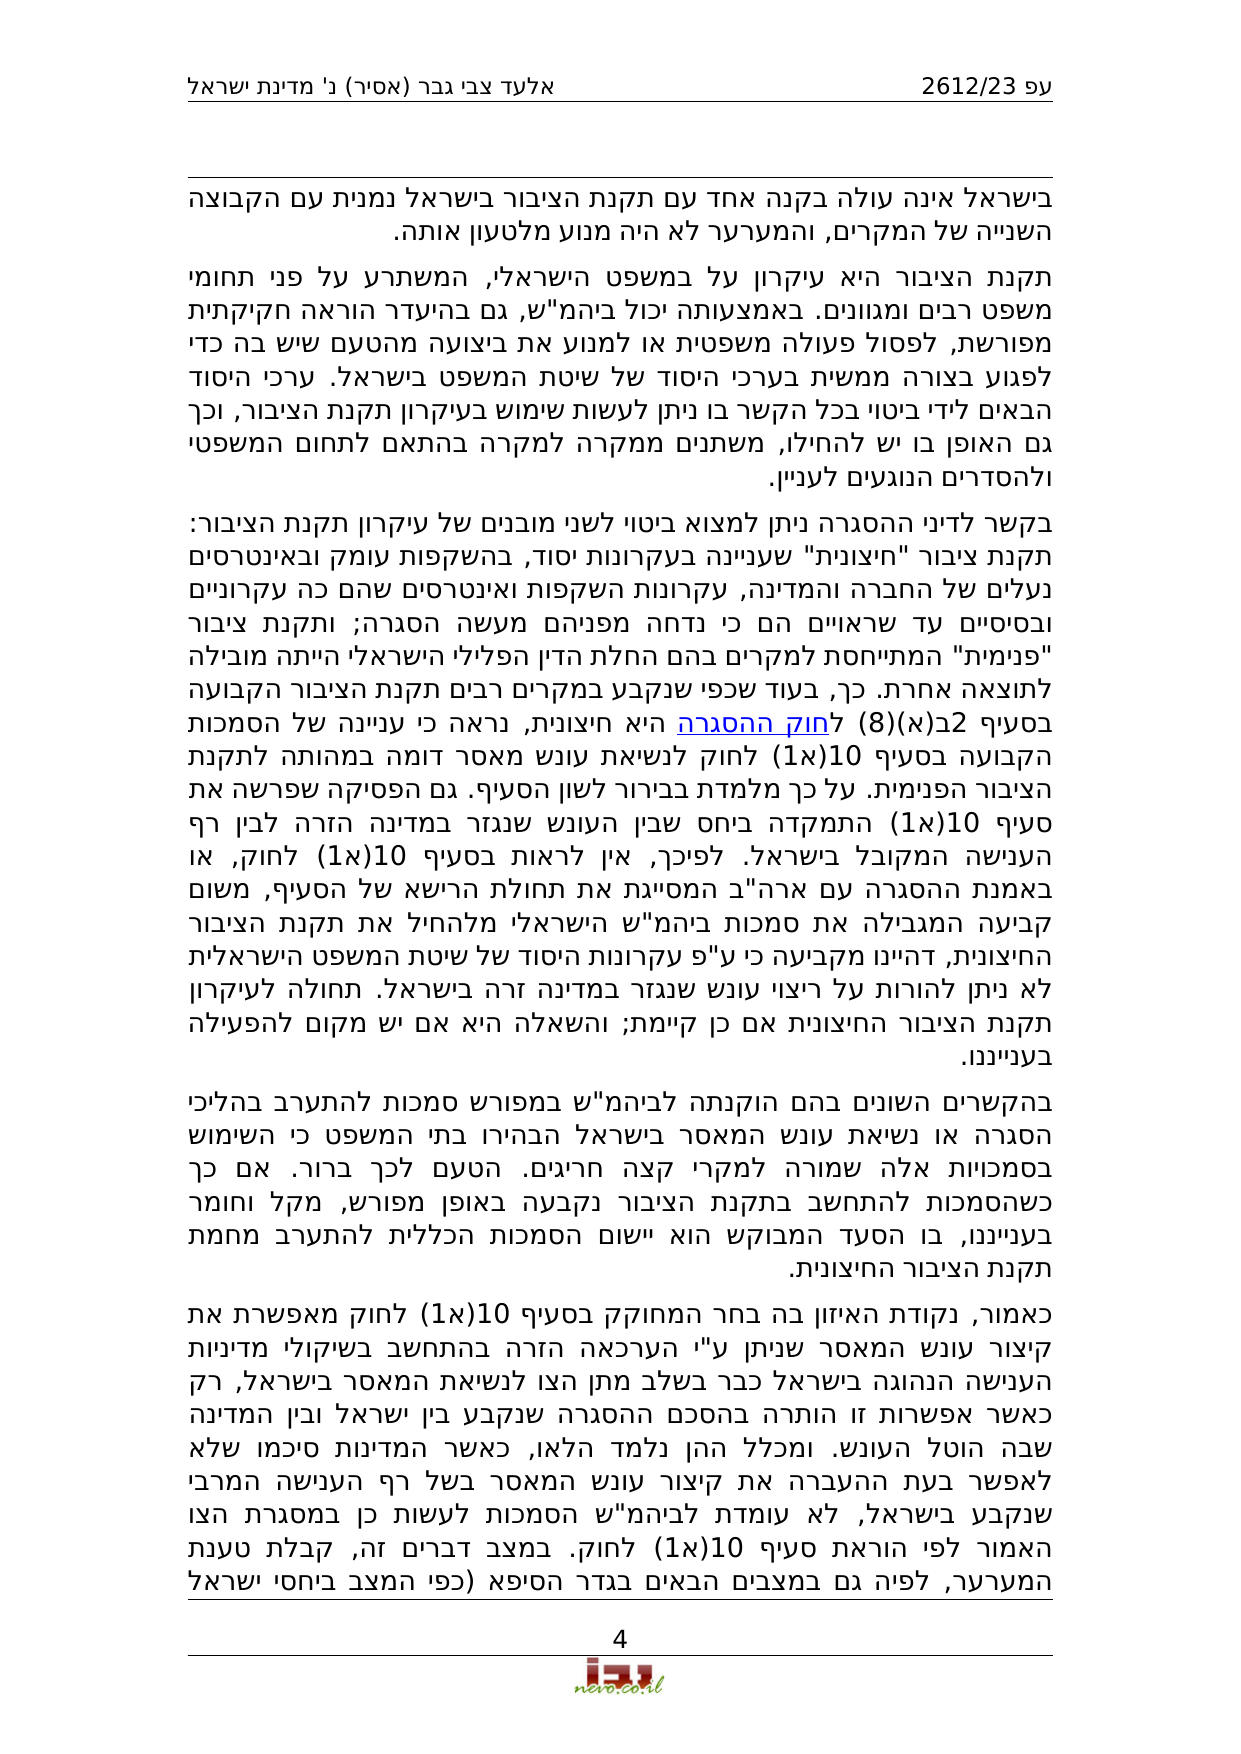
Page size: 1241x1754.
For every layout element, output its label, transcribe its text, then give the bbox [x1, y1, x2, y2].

text תקנת הציבור היא עיקרון על במשפט הישראלי, המשתרע על פני תחומי משפט רבים ומגוונים. באמצעותה יכול ביהמ"ש, גם בהיעדר הוראה חקיקתית מפורשת, לפסול פעולה משפטית או למנוע את ביצועה מהטעם שיש בה כדי לפגוע בצורה ממשית בערכי היסוד של שיטת המשפט בישראל. ערכי היסוד הבאים לידי ביטוי בכל הקשר בו ניתן לעשות שימוש בעיקרון תקנת הציבור, וכך גם האופן בו יש להחילו, משתנים ממקרה למקרה בהתאם לתחום המשפטי ולהסדרים הנוגעים לעניין. [187, 256, 1053, 493]
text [187, 1294, 1053, 1600]
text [187, 178, 1053, 247]
picture [574, 1657, 666, 1695]
text בהקשרים השונים בהם הוקנתה לביהמ"ש במפורש סמכות להתערב בהליכי הסגרה או נשיאת עונש המאסר בישראל הבהירו בתי המשפט כי השימוש בסמכויות אלה שמורה למקרי קצה חריגים. הטעם לכך ברור. אם כך כשהסמכות להתחשב בתקנת הציבור נקבעה באופן מפורש, מקל וחומר בענייננו, בו הסעד המבוקש הוא יישום הסמכות הכללית להתערב מחמת תקנת הציבור החיצונית. [187, 1081, 1053, 1284]
text בקשר לדיני ההסגרה ניתן למצוא ביטוי לשני מובנים של עיקרון תקנת הציבור: תקנת ציבור "חיצונית" שעניינה בעקרונות יסוד, בהשקפות עומק ובאינטרסים נעלים של החברה והמדינה, עקרונות השקפות ואינטרסים שהם כה עקרוניים ובסיסיים עד שראויים הם כי נדחה מפניהם מעשה הסגרה; ותקנת ציבור "פנימית" המתייחסת למקרים בהם החלת הדין הפלילי הישראלי הייתה מובילה לתוצאה אחרת. כך, בעוד שכפי שנקבע במקרים רבים תקנת הציבור הקבועה בסעיף 2ב(א)(8) לחוק ההסגרה היא חיצונית, נראה כי עניינה של הסמכות הקבועה בסעיף 10(א1) לחוק לנשיאת עונש מאסר דומה במהותה לתקנת הציבור הפנימית. על כך מלמדת בבירור לשון הסעיף. גם הפסיקה שפרשה את סעיף 10(א1) התמקדה ביחס שבין העונש שנגזר במדינה הזרה לבין רף הענישה המקובל בישראל. לפיכך, אין לראות בסעיף 10(א1) לחוק, או באמנת ההסגרה עם ארה"ב המסייגת את תחולת הרישא של הסעיף, משום קביעה המגבילה את סמכות ביהמ"ש הישראלי מלהחיל את תקנת הציבור החיצונית, דהיינו מקביעה כי ע"פ עקרונות היסוד של שיטת המשפט הישראלית לא ניתן להורות על ריצוי עונש שנגזר במדינה זרה בישראל. תחולה לעיקרון תקנת הציבור החיצונית אם כן קיימת; והשאלה היא אם יש מקום להפעילה בענייננו. [187, 502, 1053, 1072]
